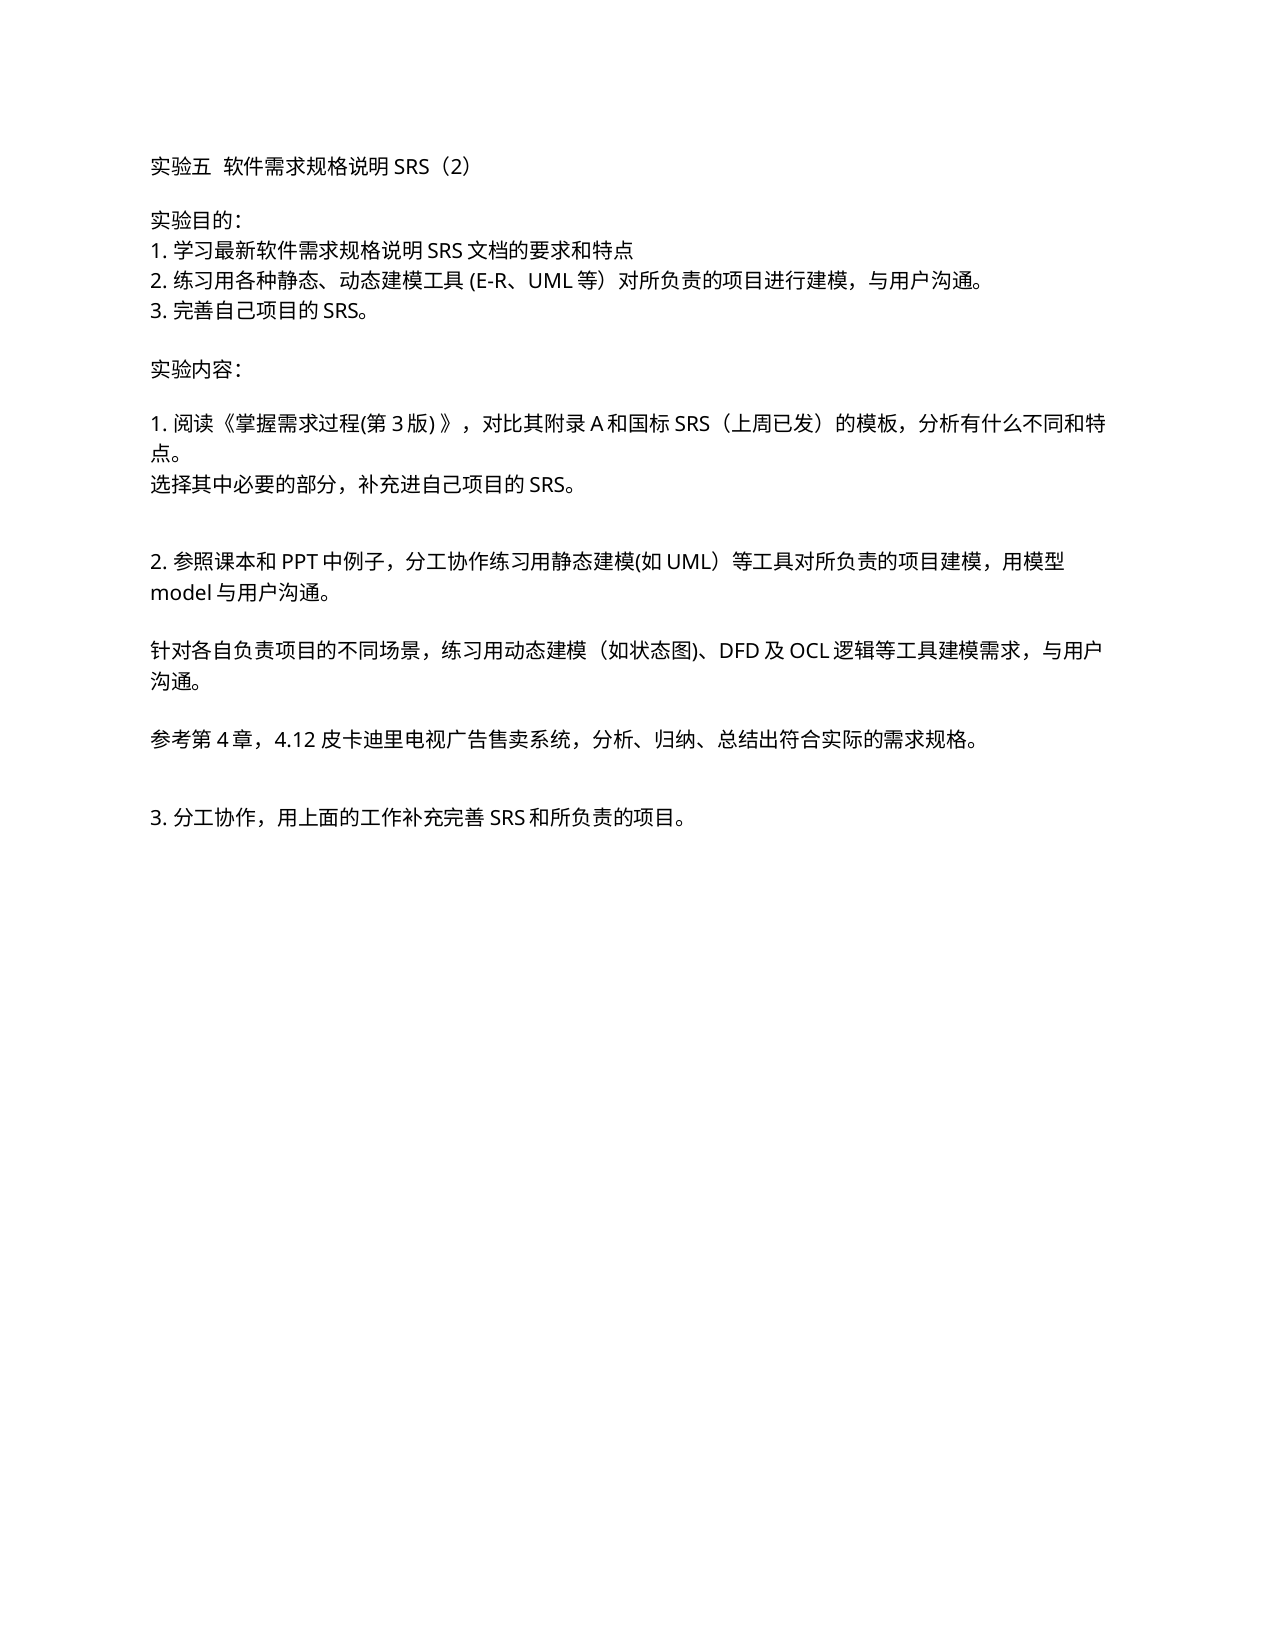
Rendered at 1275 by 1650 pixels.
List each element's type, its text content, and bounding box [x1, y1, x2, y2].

text 针对各自负责项目的不同场景，练习用动态建模（如状态图)、DFD及OCL逻辑等工具建模需求，与用户沟通。 [150, 634, 1125, 695]
text 1. 阅读《掌握需求过程(第3版) 》，对比其附录A和国标SRS（上周已发）的模板，分析有什么不同和特点。 [150, 407, 1125, 468]
text 3. 分工协作，用上面的工作补充完善SRS和所负责的项目。 [150, 801, 1125, 831]
text 2. 练习用各种静态、动态建模工具 (E-R、UML等）对所负责的项目进行建模，与用户沟通。 [150, 264, 1125, 295]
text 参考第4章，4.12 皮卡迪里电视广告售卖系统，分析、归纳、总结出符合实际的需求规格。 [150, 723, 1125, 754]
text 实验目的： [150, 204, 1125, 234]
text 实验内容： [150, 353, 1125, 384]
text 1. 学习最新软件需求规格说明SRS文档的要求和特点 [150, 234, 1125, 264]
text 选择其中必要的部分，补充进自己项目的SRS。 [150, 468, 1125, 498]
text 实验五 软件需求规格说明SRS（2） [150, 150, 1125, 180]
text 2. 参照课本和PPT中例子，分工协作练习用静态建模(如UML）等工具对所负责的项目建模，用模型model与用户沟通。 [150, 546, 1125, 606]
text 3. 完善自己项目的SRS。 [150, 295, 1125, 325]
